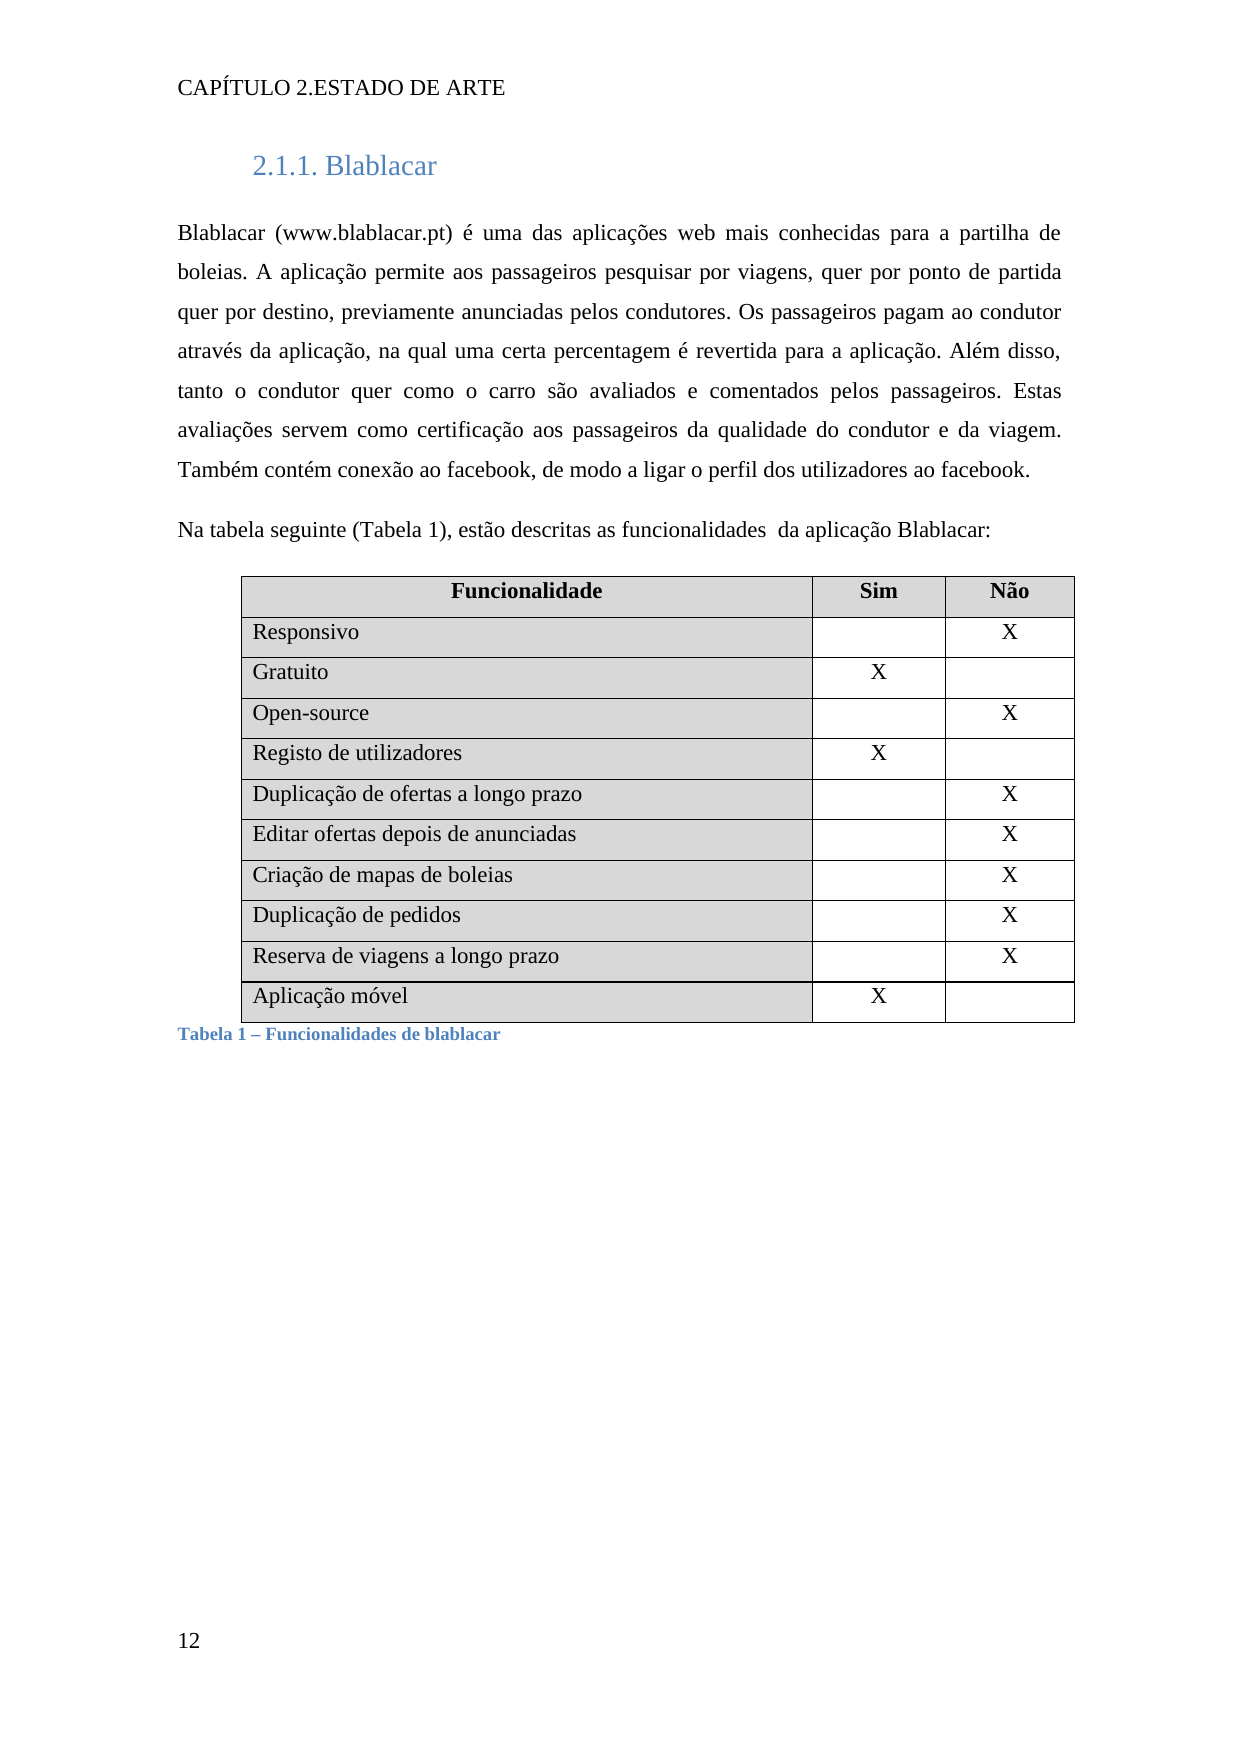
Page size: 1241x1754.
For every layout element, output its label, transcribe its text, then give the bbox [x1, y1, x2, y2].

table_cell [813, 820, 945, 860]
table_header Funcionalidade [242, 577, 812, 617]
table_cell X [946, 780, 1074, 819]
table_header Não [946, 577, 1074, 617]
table_cell Open-source [242, 699, 812, 738]
table_cell X [813, 739, 945, 779]
table_cell Gratuito [242, 658, 812, 698]
table_cell [813, 942, 945, 981]
table_cell Responsivo [242, 618, 812, 657]
text Na tabela seguinte (Tabela 1), estão descritas as funcionalidades da aplicação Blablacar: [177, 516, 1063, 542]
table_cell [946, 739, 1074, 779]
table_cell X [946, 618, 1074, 657]
table_cell Aplicação móvel [242, 983, 812, 1022]
table_cell Reserva de viagens a longo prazo [242, 942, 812, 981]
table_cell X [813, 658, 945, 698]
table_cell X [813, 983, 945, 1022]
table_cell [813, 780, 945, 819]
table_cell Registo de utilizadores [242, 739, 812, 779]
table_cell [813, 699, 945, 738]
table_cell X [946, 820, 1074, 860]
text Blablacar (www.blablacar.pt) é uma das aplicações web mais conhecidas para a partilha de boleias. A aplicação permite aos passageiros pesquisar por viagens, quer por ponto de partida quer por destino, previamente anunciadas pelos condutores. Os passageiros pagam ao condutor através da aplicação, na qual uma certa percentagem é revertida para a aplicação. Além disso, tanto o condutor quer como o carro são avaliados e comentados pelos passageiros. Estas avaliações servem como certificação aos passageiros da qualidade do condutor e da viagem. Também contém conexão ao facebook, de modo a ligar o perfil dos utilizadores ao facebook. [177, 219, 1063, 482]
table_cell X [946, 699, 1074, 738]
table_header Sim [813, 577, 945, 617]
table_cell Editar ofertas depois de anunciadas [242, 820, 812, 860]
table_cell [813, 618, 945, 657]
table_cell Criação de mapas de boleias [242, 861, 812, 900]
subtitle Blablacar [252, 148, 1063, 181]
table_cell Duplicação de ofertas a longo prazo [242, 780, 812, 819]
table_cell [946, 983, 1074, 1022]
table_cell X [946, 901, 1074, 941]
table_cell X [946, 942, 1074, 981]
table_cell [813, 901, 945, 941]
table_cell [946, 658, 1074, 698]
table_cell X [946, 861, 1074, 900]
table_cell [813, 861, 945, 900]
table_cell Duplicação de pedidos [242, 901, 812, 941]
